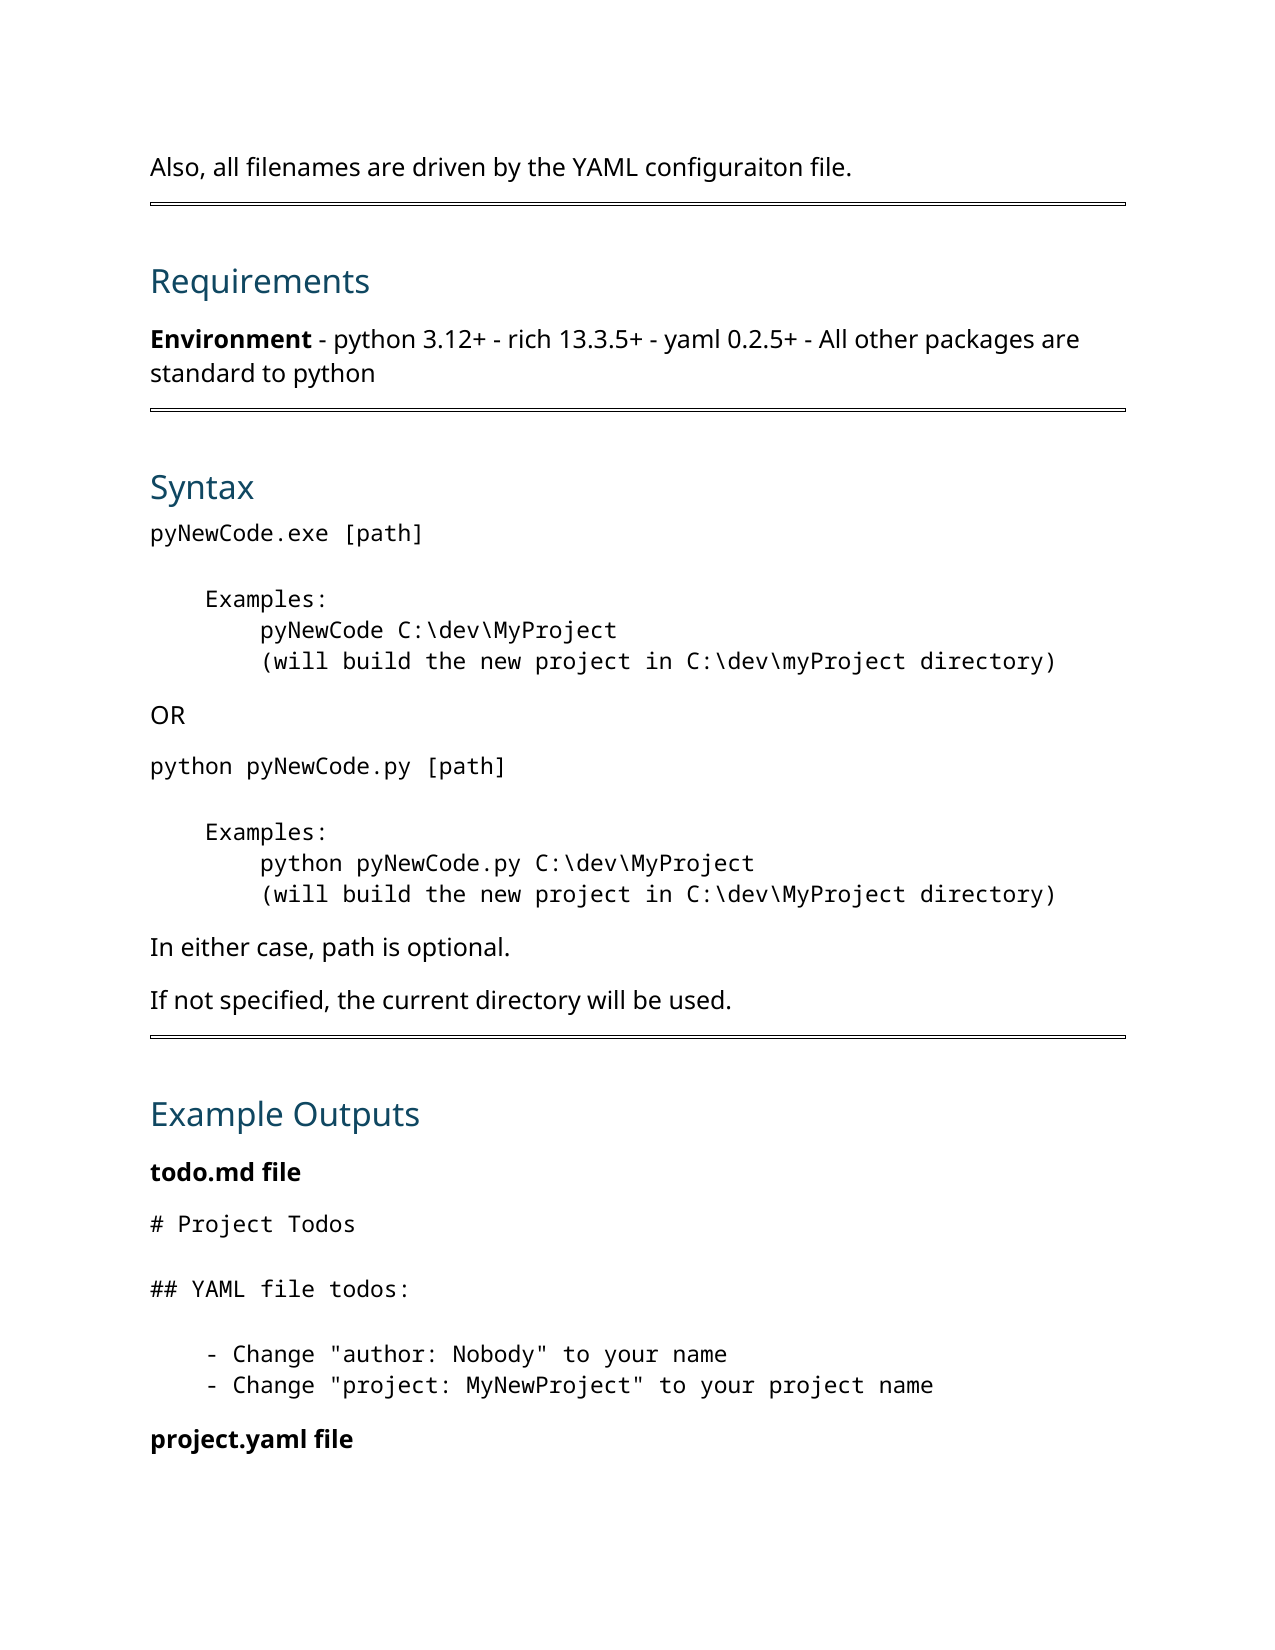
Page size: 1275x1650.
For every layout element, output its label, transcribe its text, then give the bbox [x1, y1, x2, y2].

text # Project Todos ## YAML file todos: - Change "author: Nobody" to your name - Change "project: MyNewProject" to your project name [150, 1207, 1125, 1401]
text python pyNewCode.py [path] Examples: python pyNewCode.py C:\dev\MyProject (will build the new project in C:\dev\MyProject directory) [150, 750, 1125, 909]
text project.yaml file [150, 1421, 1125, 1456]
text pyNewCode.exe [path] Examples: pyNewCode C:\dev\MyProject (will build the new project in C:\dev\myProject directory) [150, 517, 1125, 676]
text If not specified, the current directory will be used. [150, 983, 1125, 1017]
text Also, all filenames are driven by the YAML configuraiton file. [150, 150, 1125, 184]
text In either case, path is optional. [150, 930, 1125, 964]
text Environment - python 3.12+ - rich 13.3.5+ - yaml 0.2.5+ - All other packages are standard to python [150, 322, 1125, 390]
subtitle Example Outputs [150, 1091, 1125, 1136]
subtitle Requirements [150, 258, 1125, 303]
text OR [150, 697, 1125, 731]
text todo.md file [150, 1155, 1125, 1189]
subtitle Syntax [150, 464, 1125, 509]
